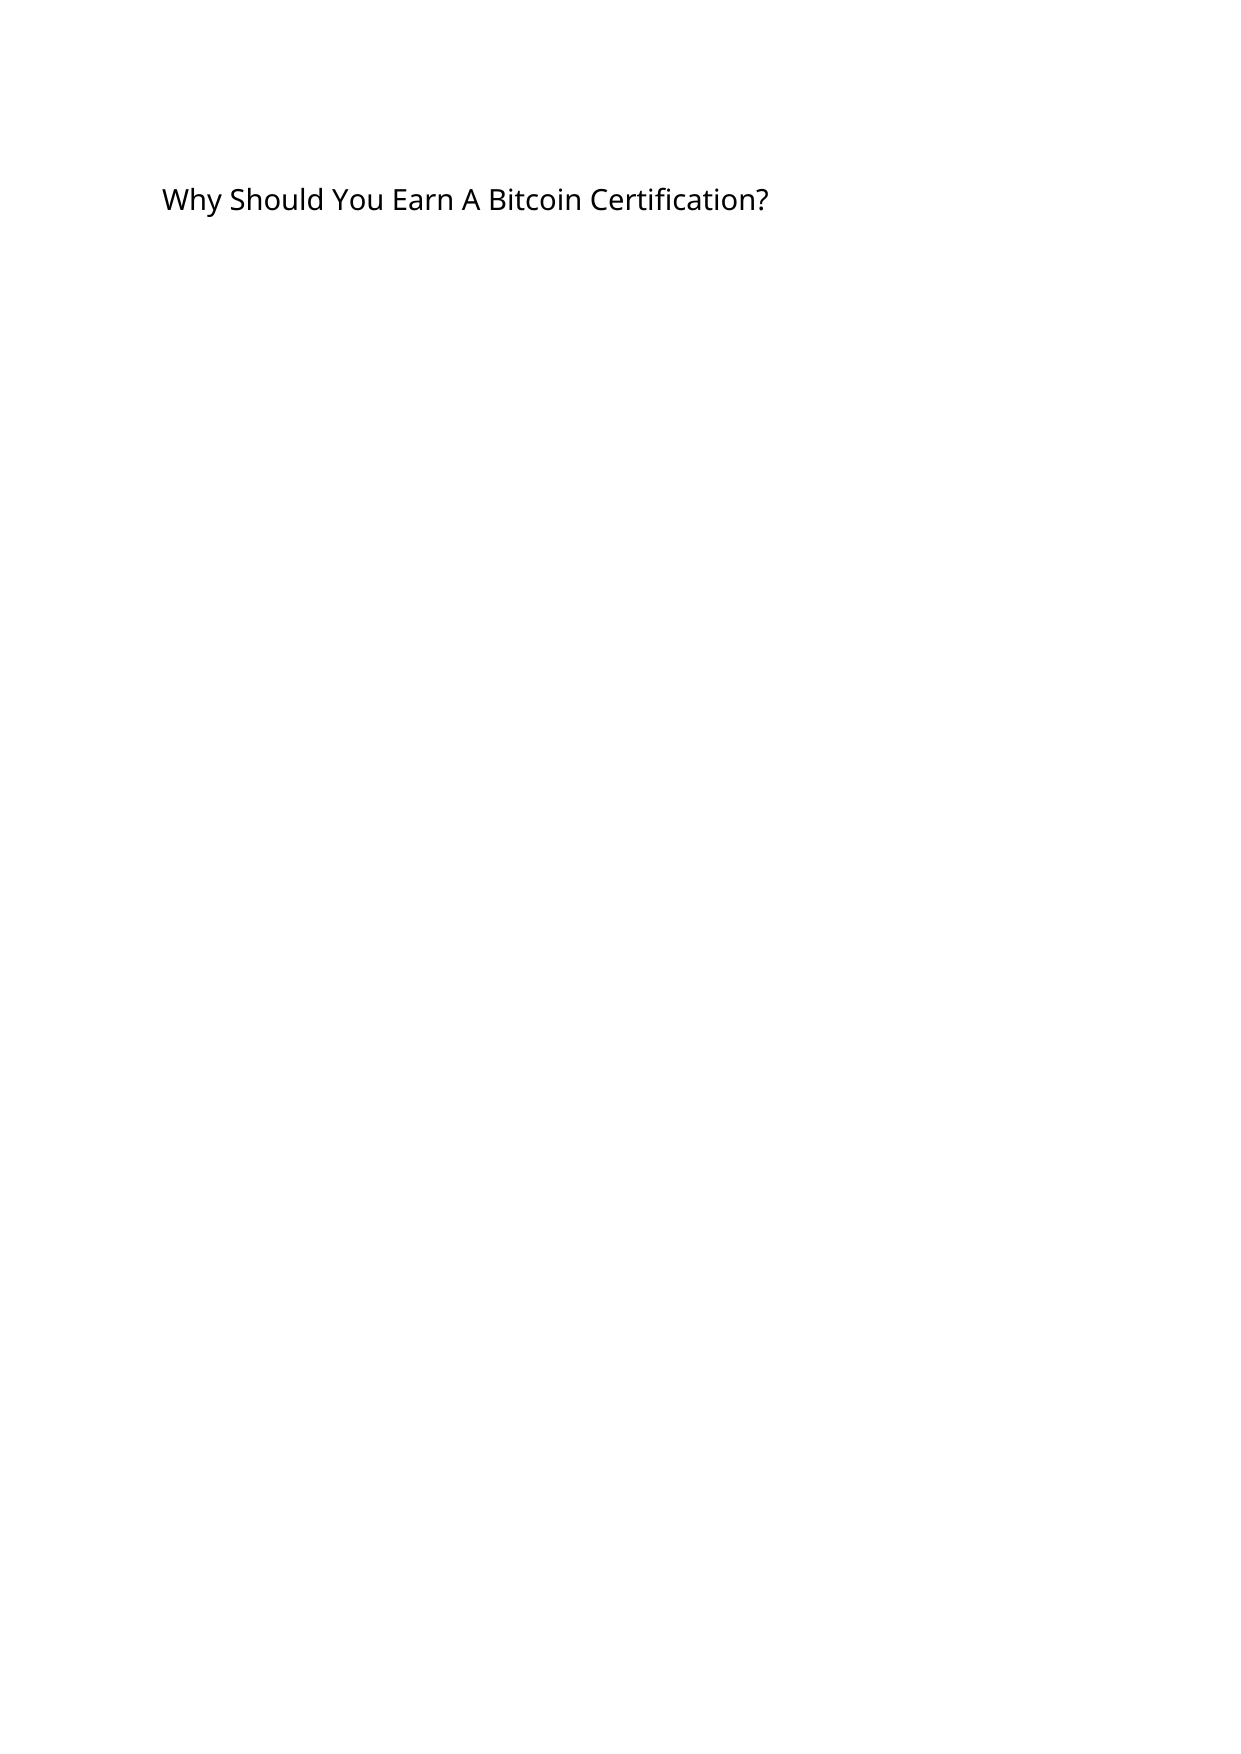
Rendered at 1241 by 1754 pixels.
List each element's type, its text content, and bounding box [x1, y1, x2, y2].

text Why Should You Earn A Bitcoin Certification? [162, 179, 1090, 219]
